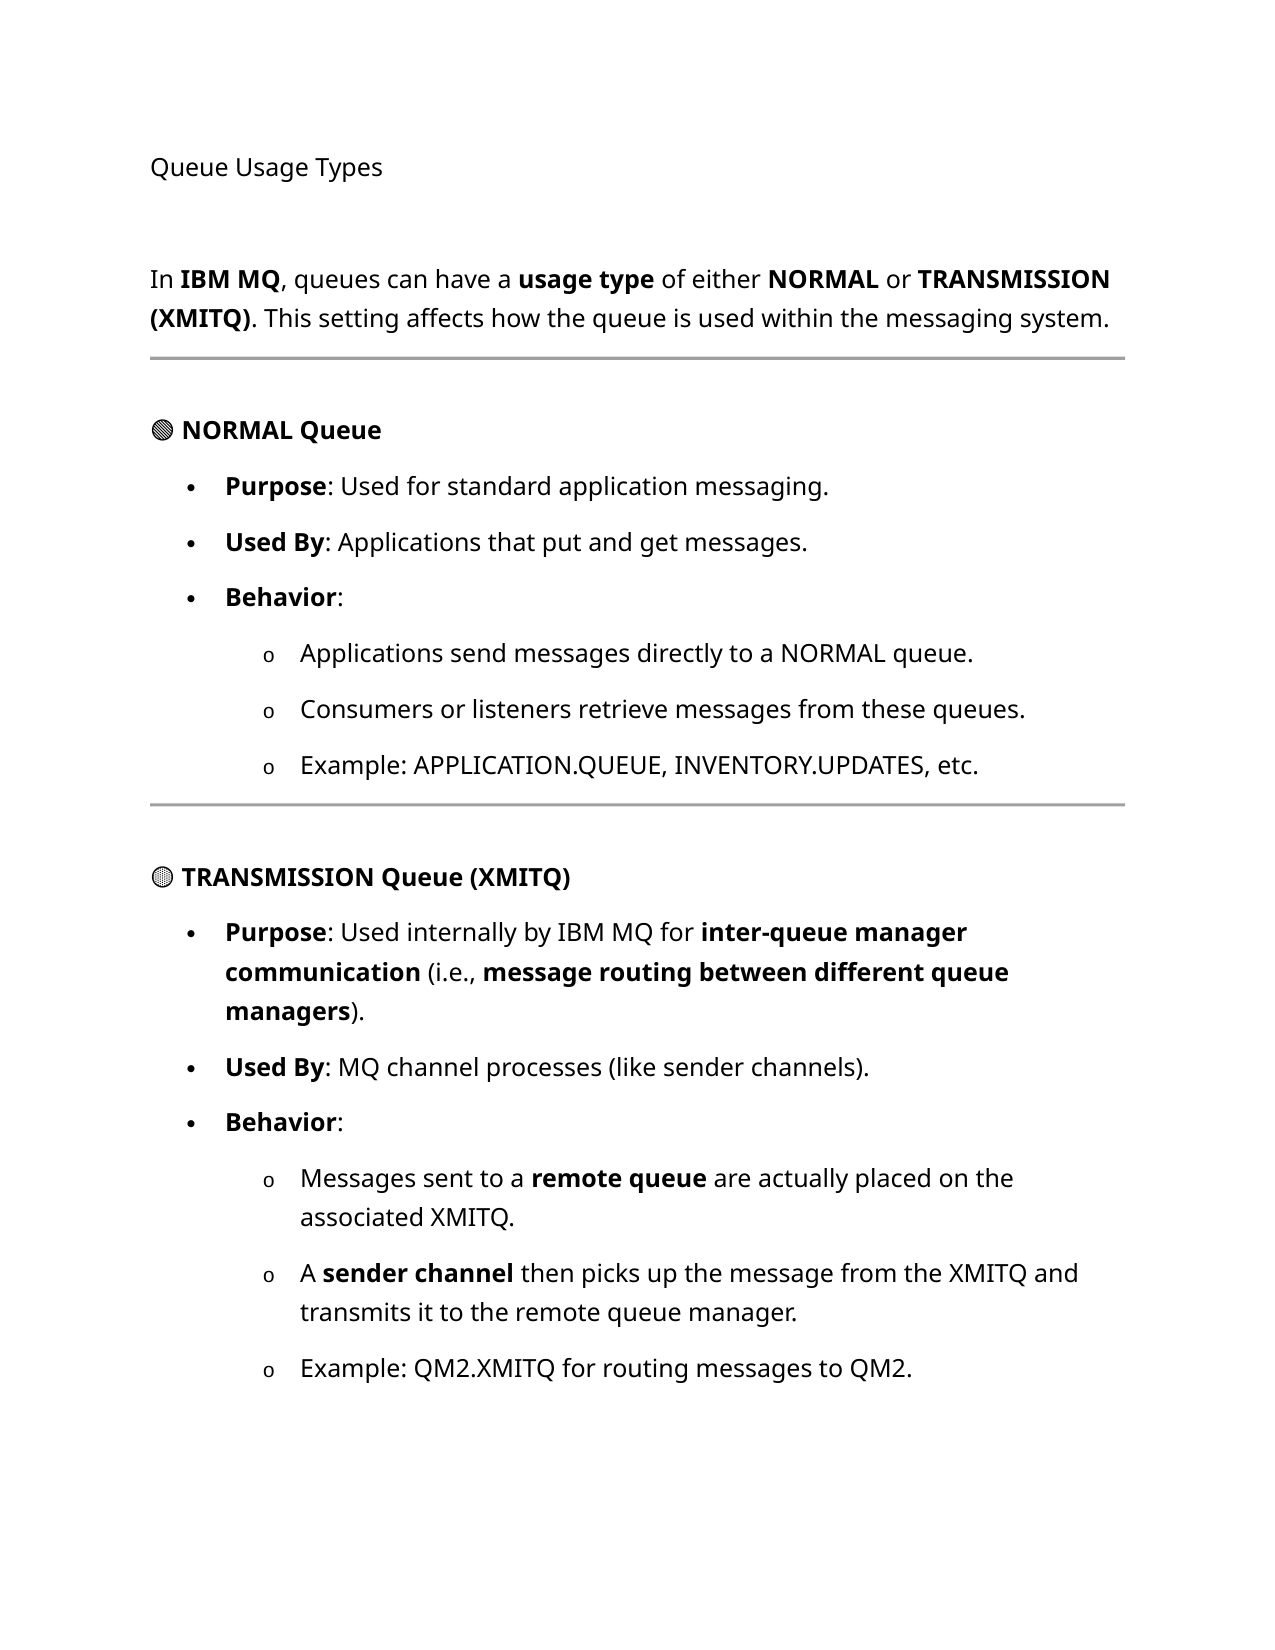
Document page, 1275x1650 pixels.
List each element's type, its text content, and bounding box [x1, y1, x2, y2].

list Used By: MQ channel processes (like sender channels). [187, 1049, 1125, 1083]
text 🟡 TRANSMISSION Queue (XMITQ) [150, 859, 1125, 893]
text In IBM MQ, queues can have a usage type of either NORMAL or TRANSMISSION (XMITQ). This setting affects how the queue is used within the messaging system. [150, 262, 1125, 335]
list Behavior: [187, 1105, 1125, 1139]
list Applications send messages directly to a NORMAL queue. [262, 636, 1125, 670]
list Behavior: [187, 580, 1125, 614]
list Messages sent to a remote queue are actually placed on the associated XMITQ. [262, 1161, 1125, 1234]
text 🟢 NORMAL Queue [150, 412, 1125, 447]
list Consumers or listeners retrieve messages from these queues. [262, 692, 1125, 726]
list Used By: Applications that put and get messages. [187, 524, 1125, 558]
list Example: APPLICATION.QUEUE, INVENTORY.UPDATES, etc. [262, 747, 1125, 782]
text Queue Usage Types [150, 150, 1125, 184]
list Purpose: Used for standard application messaging. [187, 468, 1125, 502]
list Example: QM2.XMITQ for routing messages to QM2. [262, 1351, 1125, 1385]
list Purpose: Used internally by IBM MQ for inter-queue manager communication (i.e., message routing between different queue managers). [187, 915, 1125, 1027]
list A sender channel then picks up the message from the XMITQ and transmits it to the remote queue manager. [262, 1256, 1125, 1329]
